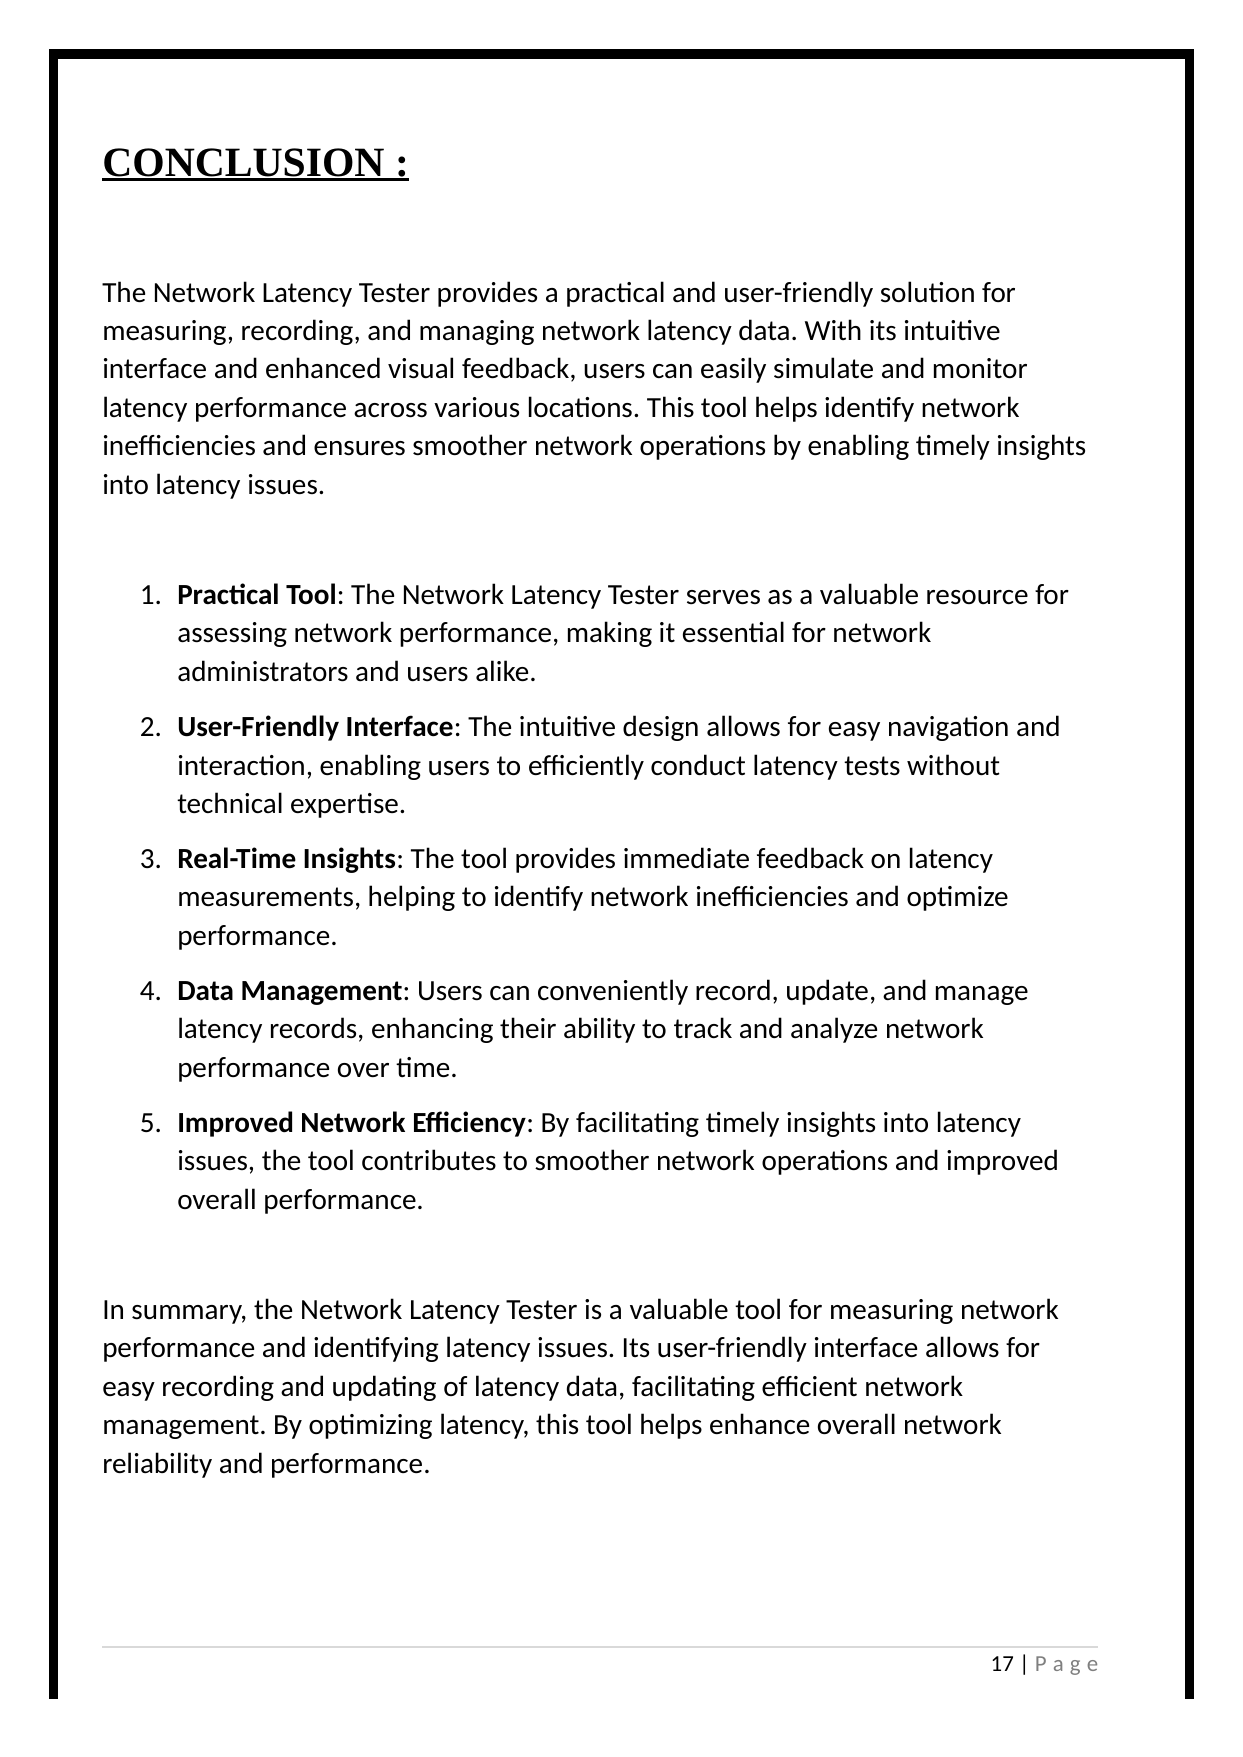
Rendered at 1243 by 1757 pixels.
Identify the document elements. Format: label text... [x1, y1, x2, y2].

text The Network Latency Tester provides a practical and user-friendly solution for measuring, recording, and managing network latency data. With its intuitive interface and enhanced visual feedback, users can easily simulate and monitor latency performance across various locations. This tool helps identify network inefficiencies and ensures smoother network operations by enabling timely insights into latency issues. [102, 274, 1098, 502]
text In summary, the Network Latency Tester is a valuable tool for measuring network performance and identifying latency issues. Its user-friendly interface allows for easy recording and updating of latency data, facilitating efficient network management. By optimizing latency, this tool helps enhance overall network reliability and performance. [102, 1291, 1098, 1481]
list Data Management: Users can conveniently record, update, and manage latency records, enhancing their ability to track and analyze network performance over time. [139, 972, 1098, 1084]
list Real-Time Insights: The tool provides immediate feedback on latency measurements, helping to identify network inefficiencies and optimize performance. [139, 840, 1098, 953]
list Practical Tool: The Network Latency Tester serves as a valuable resource for assessing network performance, making it essential for network administrators and users alike. [139, 576, 1098, 689]
list Improved Network Efficiency: By facilitating timely insights into latency issues, the tool contributes to smoother network operations and improved overall performance. [139, 1104, 1098, 1217]
text CONCLUSION : [102, 137, 1098, 185]
list User-Friendly Interface: The intuitive design allows for easy navigation and interaction, enabling users to efficiently conduct latency tests without technical expertise. [139, 708, 1098, 821]
